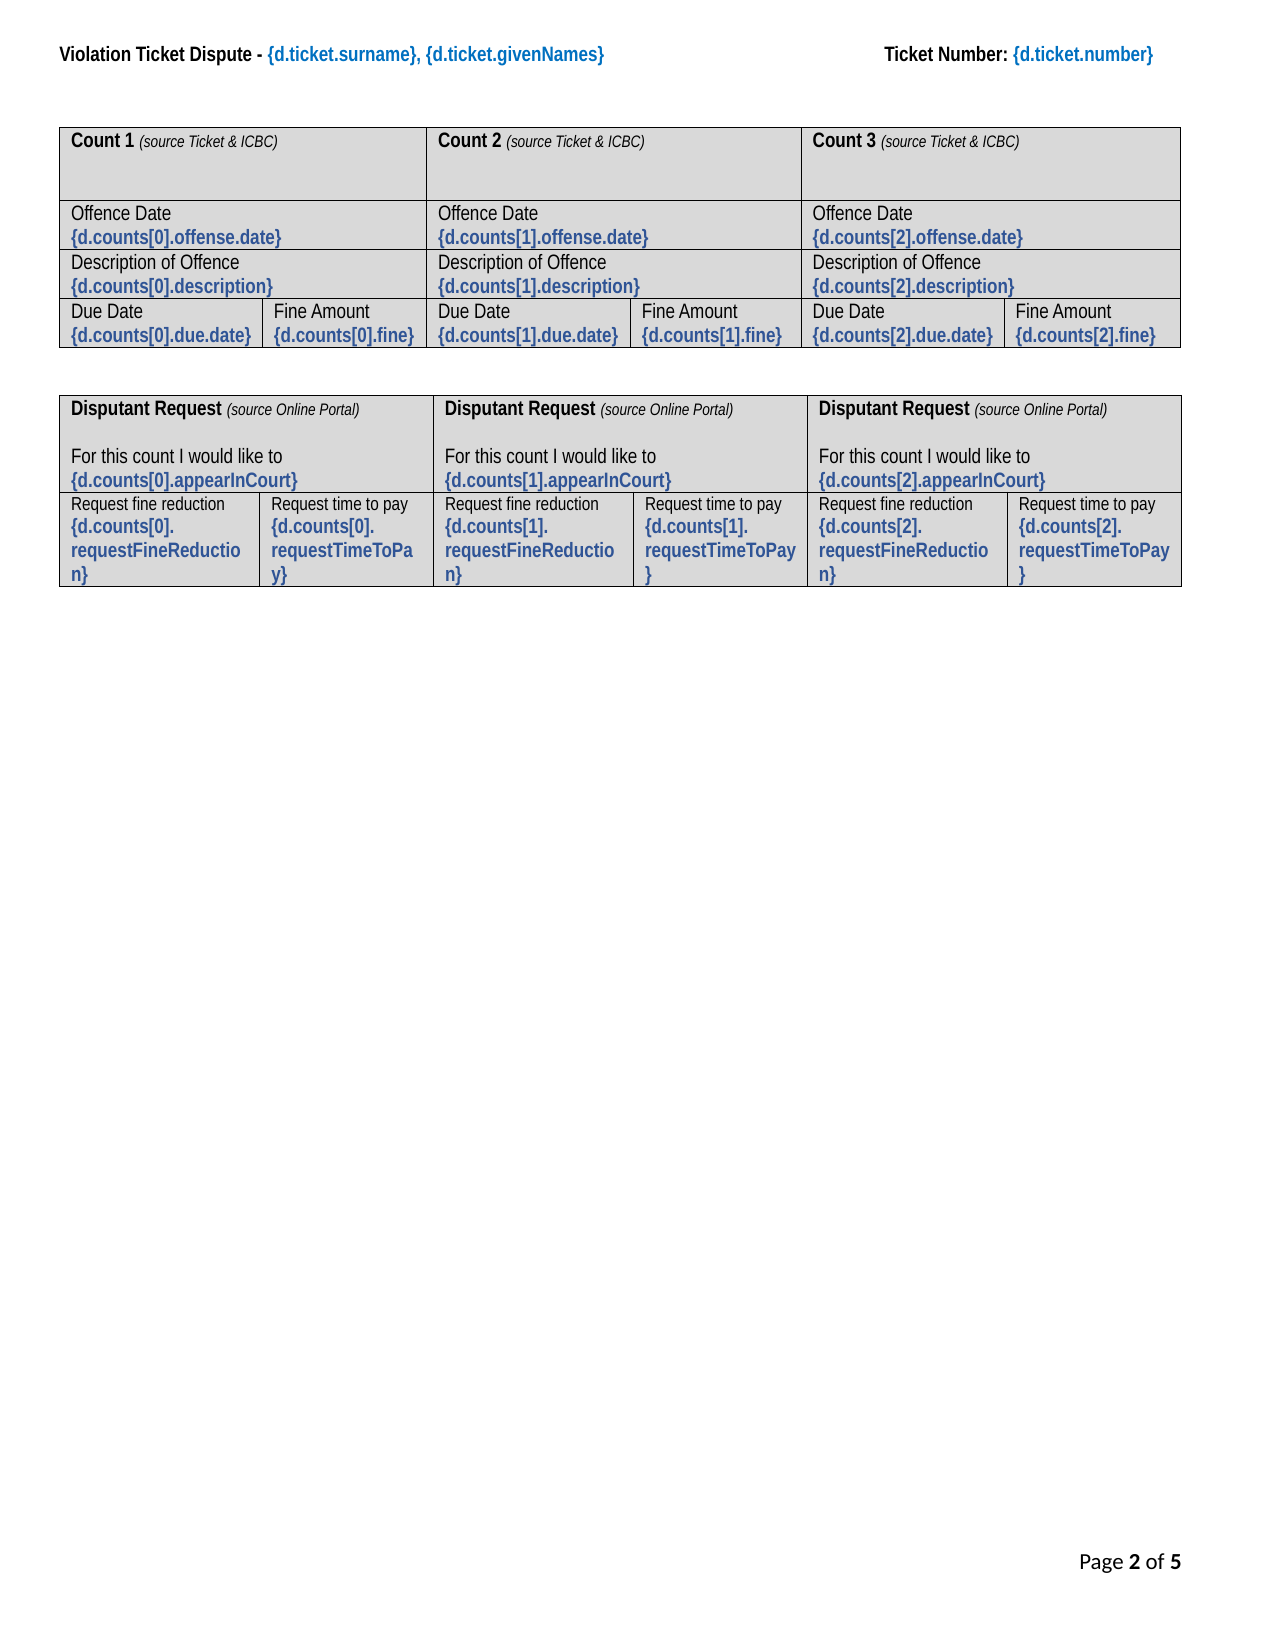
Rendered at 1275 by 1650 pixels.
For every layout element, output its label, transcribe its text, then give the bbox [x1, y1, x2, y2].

table_header Disputant Request (source Online Portal) For this count I would like to {d.counts[0].appearInCourt} [60, 396, 433, 492]
table_cell Request time to pay {d.counts[0]. requestTimeToPay} [260, 493, 433, 586]
table_cell Description of Offence {d.counts[2].description} [802, 250, 1180, 298]
table_header Count 3 (source Ticket & ICBC) [802, 128, 1180, 200]
table_cell Request time to pay {d.counts[1]. requestTimeToPay} [634, 493, 807, 586]
table_cell Fine Amount {d.counts[1].fine} [631, 299, 801, 347]
table_header Count 1 (source Ticket & ICBC) [60, 128, 426, 200]
table_cell Description of Offence {d.counts[1].description} [427, 250, 801, 298]
table_cell Offence Date {d.counts[0].offense.date} [60, 201, 426, 249]
table_cell Fine Amount {d.counts[2].fine} [1005, 299, 1180, 347]
table_header Disputant Request (source Online Portal) For this count I would like to {d.counts[1].appearInCourt} [434, 396, 807, 492]
table_cell Offence Date {d.counts[2].offense.date} [802, 201, 1180, 249]
table_cell Due Date {d.counts[2].due.date} [802, 299, 1004, 347]
table_cell Description of Offence {d.counts[0].description} [60, 250, 426, 298]
table_cell Request fine reduction {d.counts[1]. requestFineReduction} [434, 493, 633, 586]
table_cell Request fine reduction {d.counts[0]. requestFineReduction} [60, 493, 259, 586]
table_cell Request fine reduction {d.counts[2]. requestFineReduction} [808, 493, 1007, 586]
table_cell Due Date {d.counts[1].due.date} [427, 299, 630, 347]
table_header Count 2 (source Ticket & ICBC) [427, 128, 801, 200]
table_header Disputant Request (source Online Portal) For this count I would like to {d.counts[2].appearInCourt} [808, 396, 1181, 492]
table_cell Request time to pay {d.counts[2]. requestTimeToPay} [1008, 493, 1181, 586]
table_cell Offence Date {d.counts[1].offense.date} [427, 201, 801, 249]
table_cell Due Date {d.counts[0].due.date} [60, 299, 262, 347]
table_cell Fine Amount {d.counts[0].fine} [263, 299, 426, 347]
